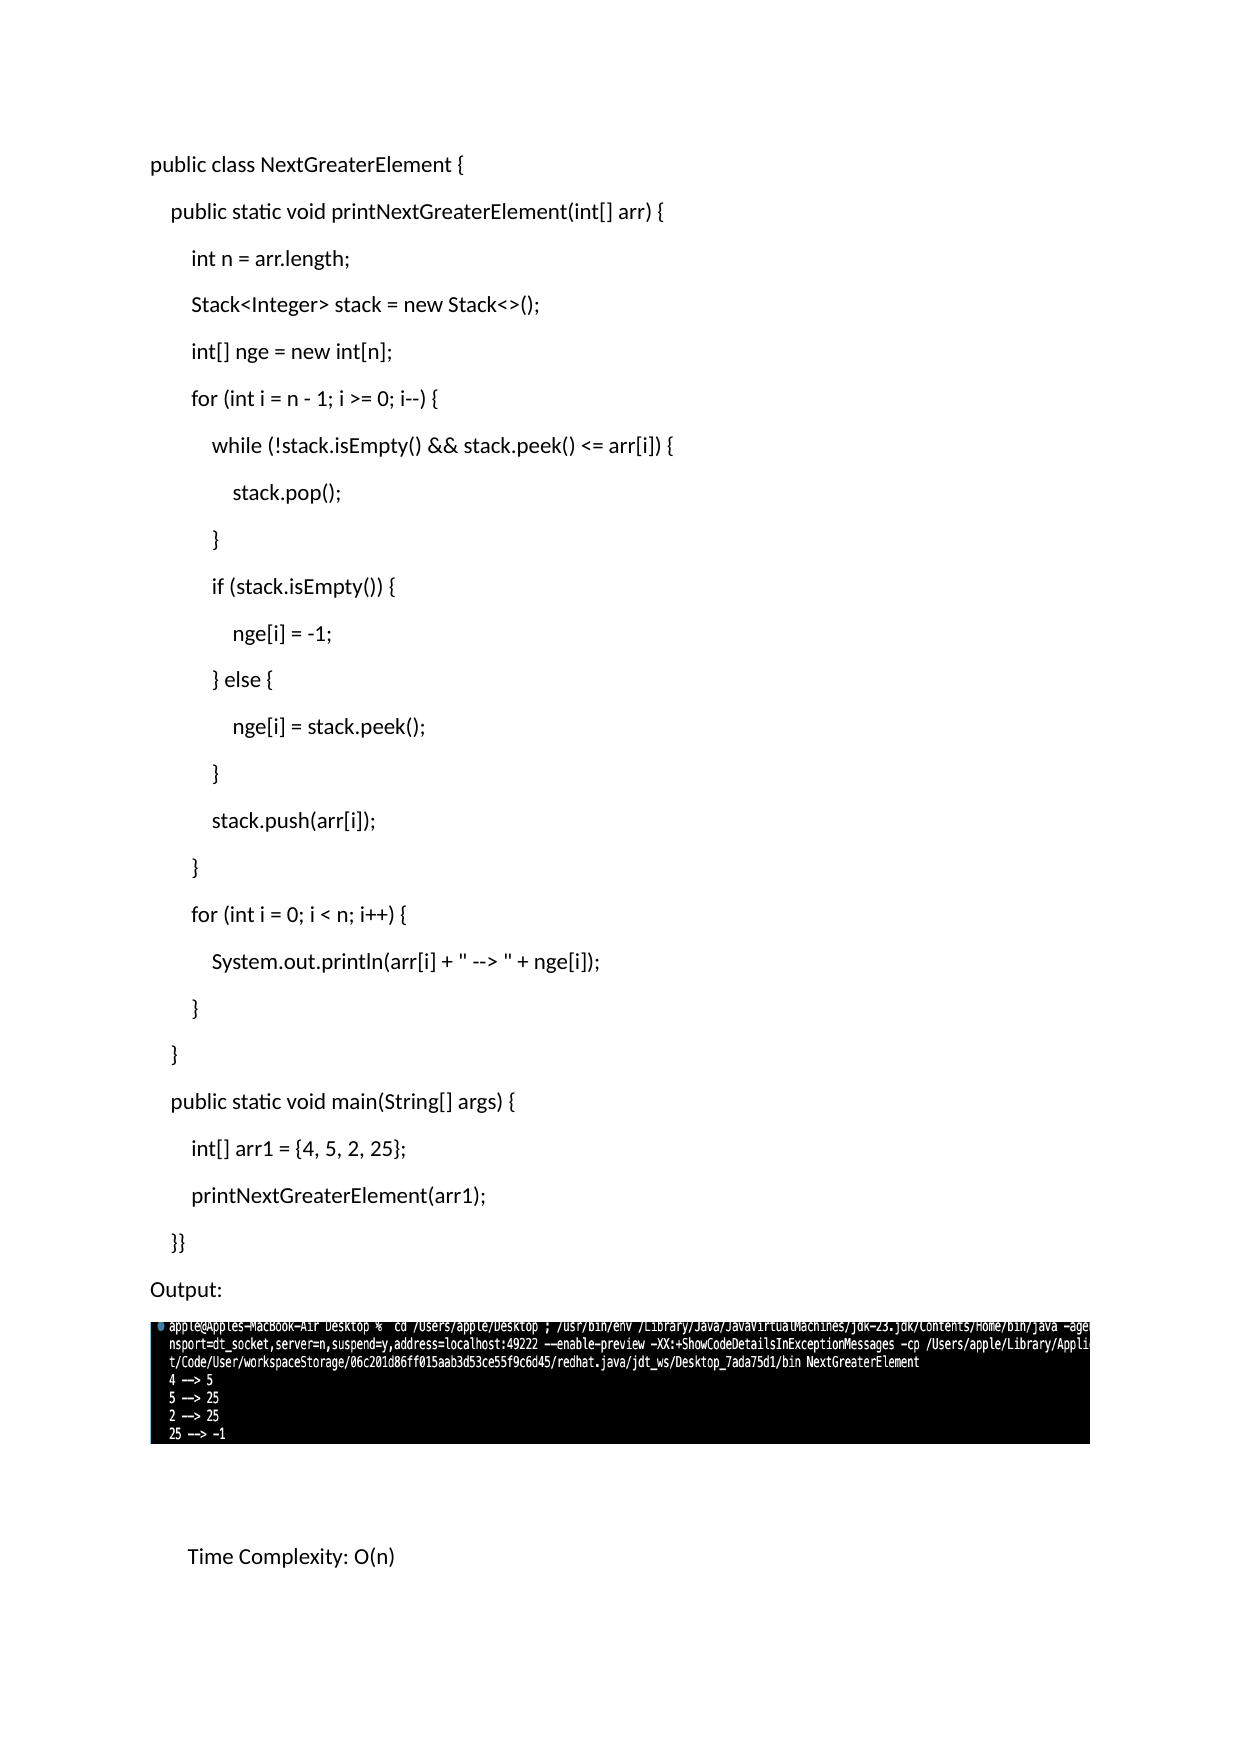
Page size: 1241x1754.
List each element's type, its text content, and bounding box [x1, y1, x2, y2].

text if (stack.isEmpty()) { [150, 572, 1090, 600]
picture [150, 1322, 1090, 1444]
text public static void printNextGreaterElement(int[] arr) { [150, 197, 1090, 225]
text stack.push(arr[i]); [150, 806, 1090, 834]
text } [150, 1041, 1090, 1069]
text Output: [150, 1275, 1090, 1303]
text stack.pop(); [150, 478, 1090, 506]
text int n = arr.length; [150, 244, 1090, 272]
text } [150, 994, 1090, 1022]
text for (int i = 0; i < n; i++) { [150, 900, 1090, 928]
text public class NextGreaterElement { [150, 150, 1090, 178]
text nge[i] = -1; [150, 619, 1090, 647]
text Time Complexity: O(n) [187, 1542, 1090, 1570]
text } [150, 525, 1090, 553]
text public static void main(String[] args) { [150, 1087, 1090, 1116]
text int[] arr1 = {4, 5, 2, 25}; [150, 1134, 1090, 1162]
text while (!stack.isEmpty() && stack.peek() <= arr[i]) { [150, 431, 1090, 459]
text for (int i = n - 1; i >= 0; i--) { [150, 384, 1090, 412]
text System.out.println(arr[i] + " --> " + nge[i]); [150, 947, 1090, 975]
text } [150, 759, 1090, 787]
text int[] nge = new int[n]; [150, 337, 1090, 366]
text Stack<Integer> stack = new Stack<>(); [150, 291, 1090, 319]
text } else { [150, 666, 1090, 694]
text printNextGreaterElement(arr1); [150, 1181, 1090, 1209]
text } [150, 853, 1090, 881]
text nge[i] = stack.peek(); [150, 712, 1090, 741]
text }} [150, 1228, 1090, 1256]
